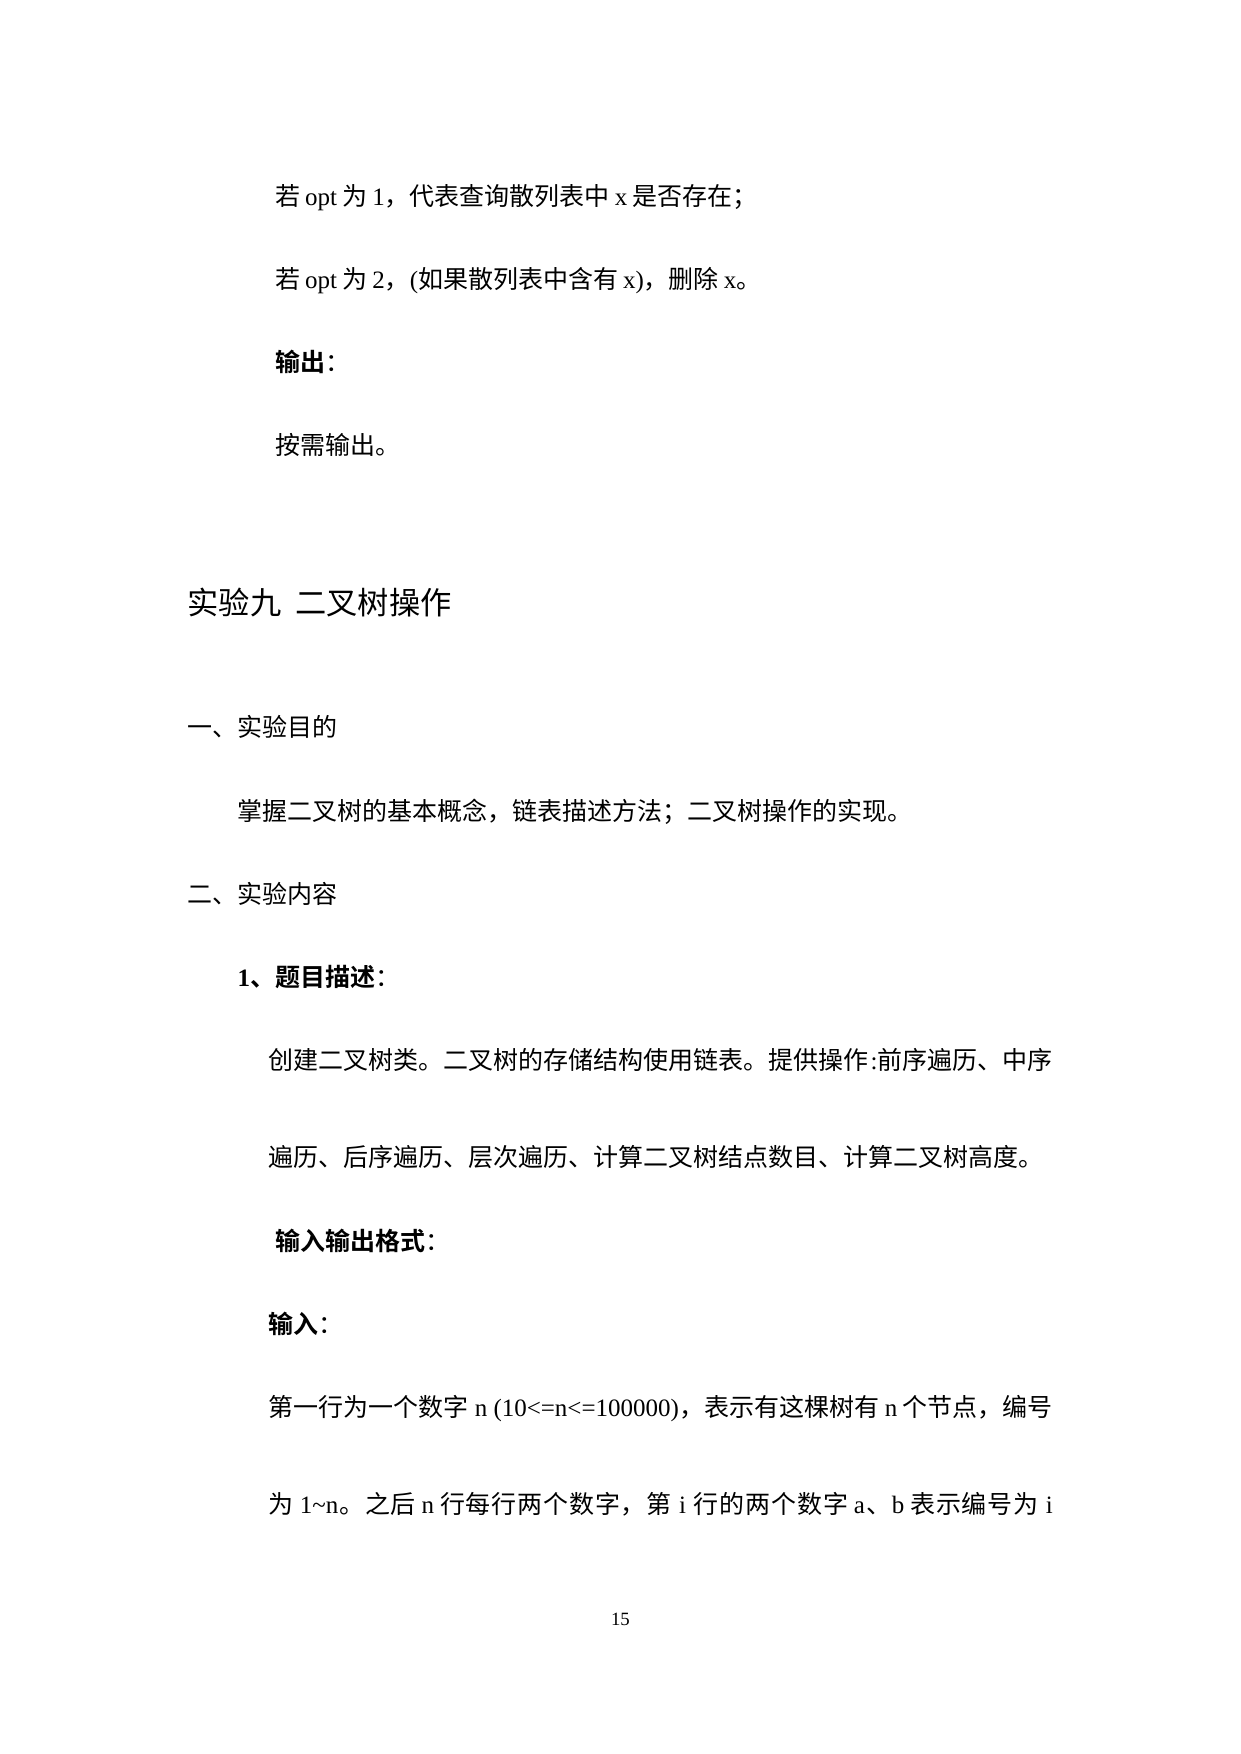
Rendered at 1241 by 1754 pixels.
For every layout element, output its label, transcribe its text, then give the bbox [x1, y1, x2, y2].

text 一、实验目的 [187, 693, 1053, 758]
text 按需输出。 [275, 411, 1053, 476]
text 输入输出格式： [275, 1207, 1053, 1272]
subtitle 实验九 二叉树操作 [187, 568, 1053, 633]
text 若opt为1，代表查询散列表中x是否存在； [275, 162, 1053, 227]
text 若opt为2，(如果散列表中含有x)，删除x。 [275, 245, 1053, 310]
text 1、题目描述： [237, 943, 1053, 1008]
text 输出： [275, 328, 1053, 393]
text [269, 1373, 1053, 1535]
text 输入： [269, 1290, 1053, 1355]
text 掌握二叉树的基本概念，链表描述方法；二叉树操作的实现。 [187, 777, 1053, 842]
text 二、实验内容 [187, 860, 1053, 925]
text 创建二叉树类。二叉树的存储结构使用链表。提供操作:前序遍历、中序遍历、后序遍历、层次遍历、计算二叉树结点数目、计算二叉树高度。 [269, 1026, 1053, 1188]
